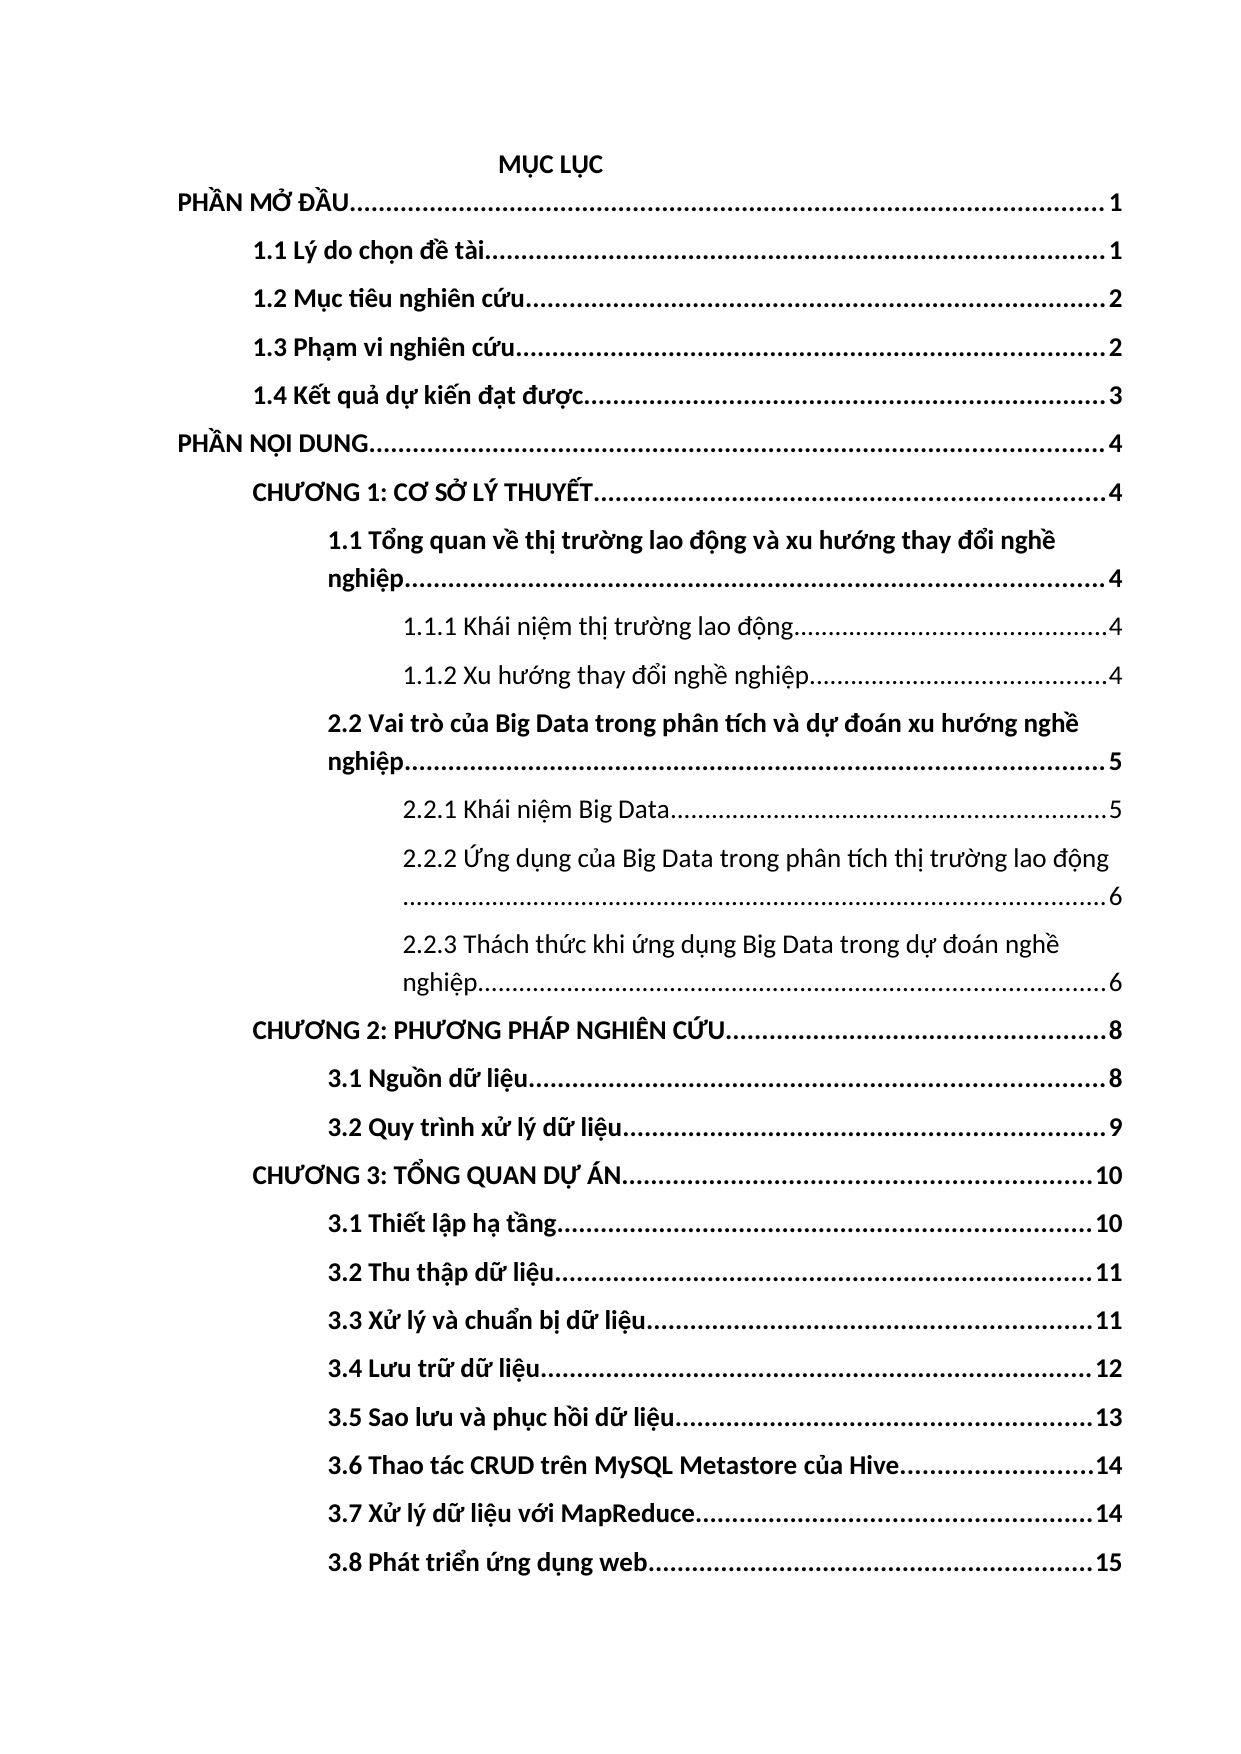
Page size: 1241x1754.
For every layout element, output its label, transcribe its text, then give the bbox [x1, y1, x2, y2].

text 2.2.1 Khái niệm Big Data 5 [402, 792, 1123, 825]
text 2.2.3 Thách thức khi ứng dụng Big Data trong dự đoán nghề nghiệp 6 [402, 927, 1123, 998]
text PHẦN NỘI DUNG 4 [177, 427, 1123, 459]
text 1.1.2 Xu hướng thay đổi nghề nghiệp 4 [402, 658, 1123, 691]
text CHƯƠNG 2: PHƯƠNG PHÁP NGHIÊN CỨU 8 [252, 1013, 1123, 1046]
text 3.2 Thu thập dữ liệu 11 [327, 1255, 1123, 1288]
text 3.2 Quy trình xử lý dữ liệu 9 [327, 1110, 1123, 1143]
text 2.2.2 Ứng dụng của Big Data trong phân tích thị trường lao động 6 [402, 841, 1123, 912]
text 3.1 Nguồn dữ liệu 8 [327, 1062, 1123, 1094]
text 1.1 Tổng quan về thị trường lao động và xu hướng thay đổi nghề nghiệp. 4 [327, 523, 1123, 594]
text 1.4 Kết quả dự kiến đạt được 3 [252, 378, 1123, 411]
text CHƯƠNG 3: TỔNG QUAN DỰ ÁN 10 [252, 1158, 1123, 1191]
text 1.1 Lý do chọn đề tài 1 [252, 233, 1123, 266]
text 3.6 Thao tác CRUD trên MySQL Metastore của Hive 14 [327, 1448, 1123, 1481]
text 1.2 Mục tiêu nghiên cứu 2 [252, 282, 1123, 314]
text 3.5 Sao lưu và phục hồi dữ liệu 13 [327, 1400, 1123, 1433]
text 3.8 Phát triển ứng dụng web 15 [327, 1545, 1123, 1578]
text CHƯƠNG 1: CƠ SỞ LÝ THUYẾT 4 [252, 475, 1123, 508]
text 3.3 Xử lý và chuẩn bị dữ liệu 11 [327, 1303, 1123, 1336]
text 2.2 Vai trò của Big Data trong phân tích và dự đoán xu hướng nghề nghiệp. 5 [327, 706, 1123, 777]
text 1.3 Phạm vi nghiên cứu 2 [252, 330, 1123, 363]
text MỤC LỤC [177, 147, 1123, 180]
text 3.1 Thiết lập hạ tầng 10 [327, 1207, 1123, 1239]
text 3.7 Xử lý dữ liệu với MapReduce 14 [327, 1497, 1123, 1529]
text 1.1.1 Khái niệm thị trường lao động 4 [402, 609, 1123, 642]
text PHẦN MỞ ĐẦU 1 [177, 185, 1123, 218]
text 3.4 Lưu trữ dữ liệu 12 [327, 1352, 1123, 1384]
